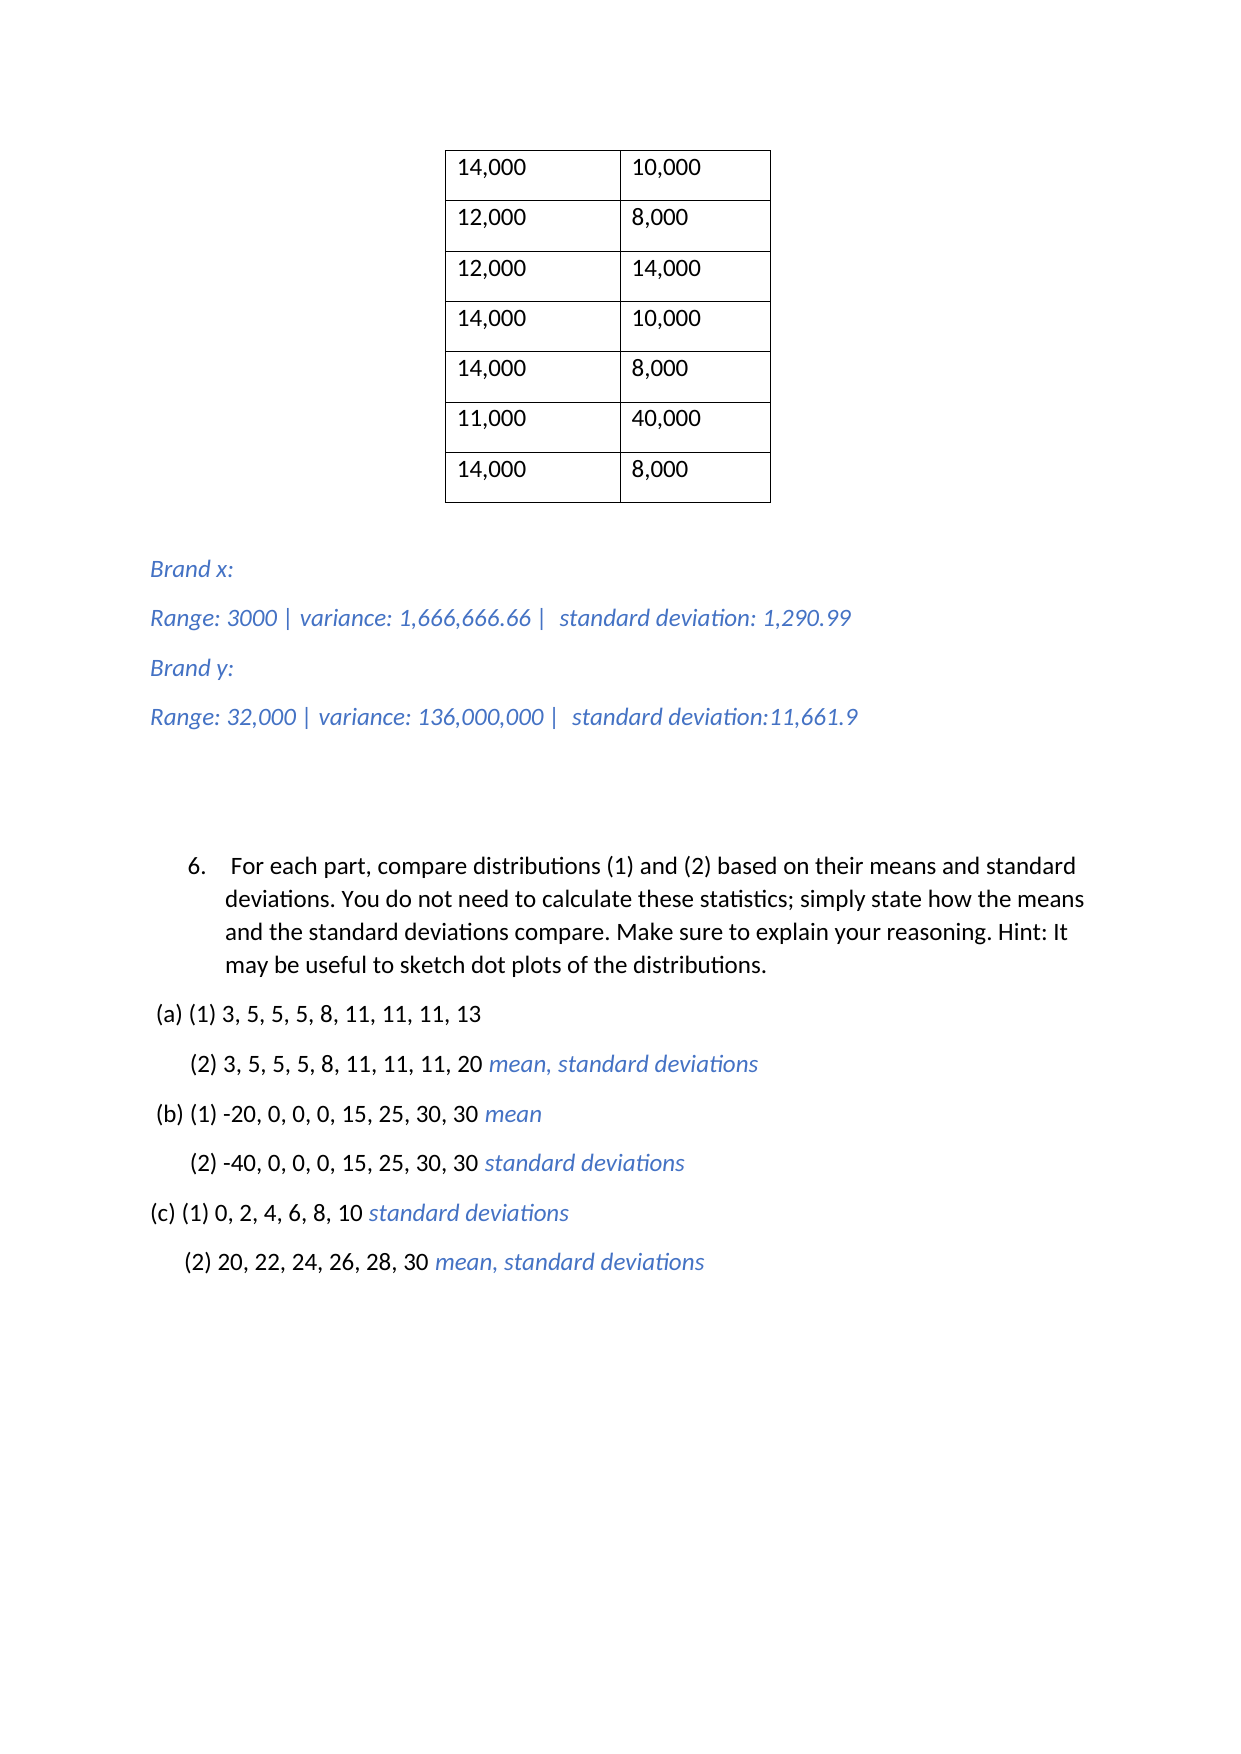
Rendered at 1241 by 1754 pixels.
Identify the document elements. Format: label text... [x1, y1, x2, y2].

table_cell 14,000 [446, 352, 620, 402]
table_cell 8,000 [621, 201, 770, 251]
table_cell 12,000 [446, 201, 620, 251]
text (c) (1) 0, 2, 4, 6, 8, 10 standard deviations [150, 1197, 1090, 1227]
table_cell 11,000 [446, 403, 620, 452]
text Range: 3000 | variance: 1,666,666.66 | standard deviation: 1,290.99 [150, 602, 1090, 633]
table_cell 10,000 [621, 151, 770, 200]
table_cell 14,000 [446, 302, 620, 351]
table_cell 14,000 [446, 453, 620, 502]
text (b) (1) -20, 0, 0, 0, 15, 25, 30, 30 mean [150, 1098, 1090, 1128]
table_cell 12,000 [446, 252, 620, 301]
text (2) 3, 5, 5, 5, 8, 11, 11, 11, 20 mean, standard deviations [150, 1048, 1090, 1079]
table_cell 10,000 [621, 302, 770, 351]
table_cell 40,000 [621, 403, 770, 452]
text (2) 20, 22, 24, 26, 28, 30 mean, standard deviations [150, 1247, 1090, 1277]
text (2) -40, 0, 0, 0, 15, 25, 30, 30 standard deviations [150, 1147, 1090, 1178]
table_cell 14,000 [446, 151, 620, 200]
text Range: 32,000 | variance: 136,000,000 | standard deviation:11,661.9 [150, 702, 1090, 732]
table_cell 14,000 [621, 252, 770, 301]
text Brand y: [150, 652, 1090, 682]
text (a) (1) 3, 5, 5, 5, 8, 11, 11, 11, 13 [150, 999, 1090, 1029]
text Brand x: [150, 553, 1090, 583]
list For each part, compare distributions (1) and (2) based on their means and standard deviations. You do not need to calculate these statistics; simply state how the means and the standard deviations compare. Make sure to explain your reasoning. Hint: It may be useful to sketch dot plots of the distributions. [187, 850, 1090, 979]
table_cell 8,000 [621, 352, 770, 402]
table_cell 8,000 [621, 453, 770, 502]
